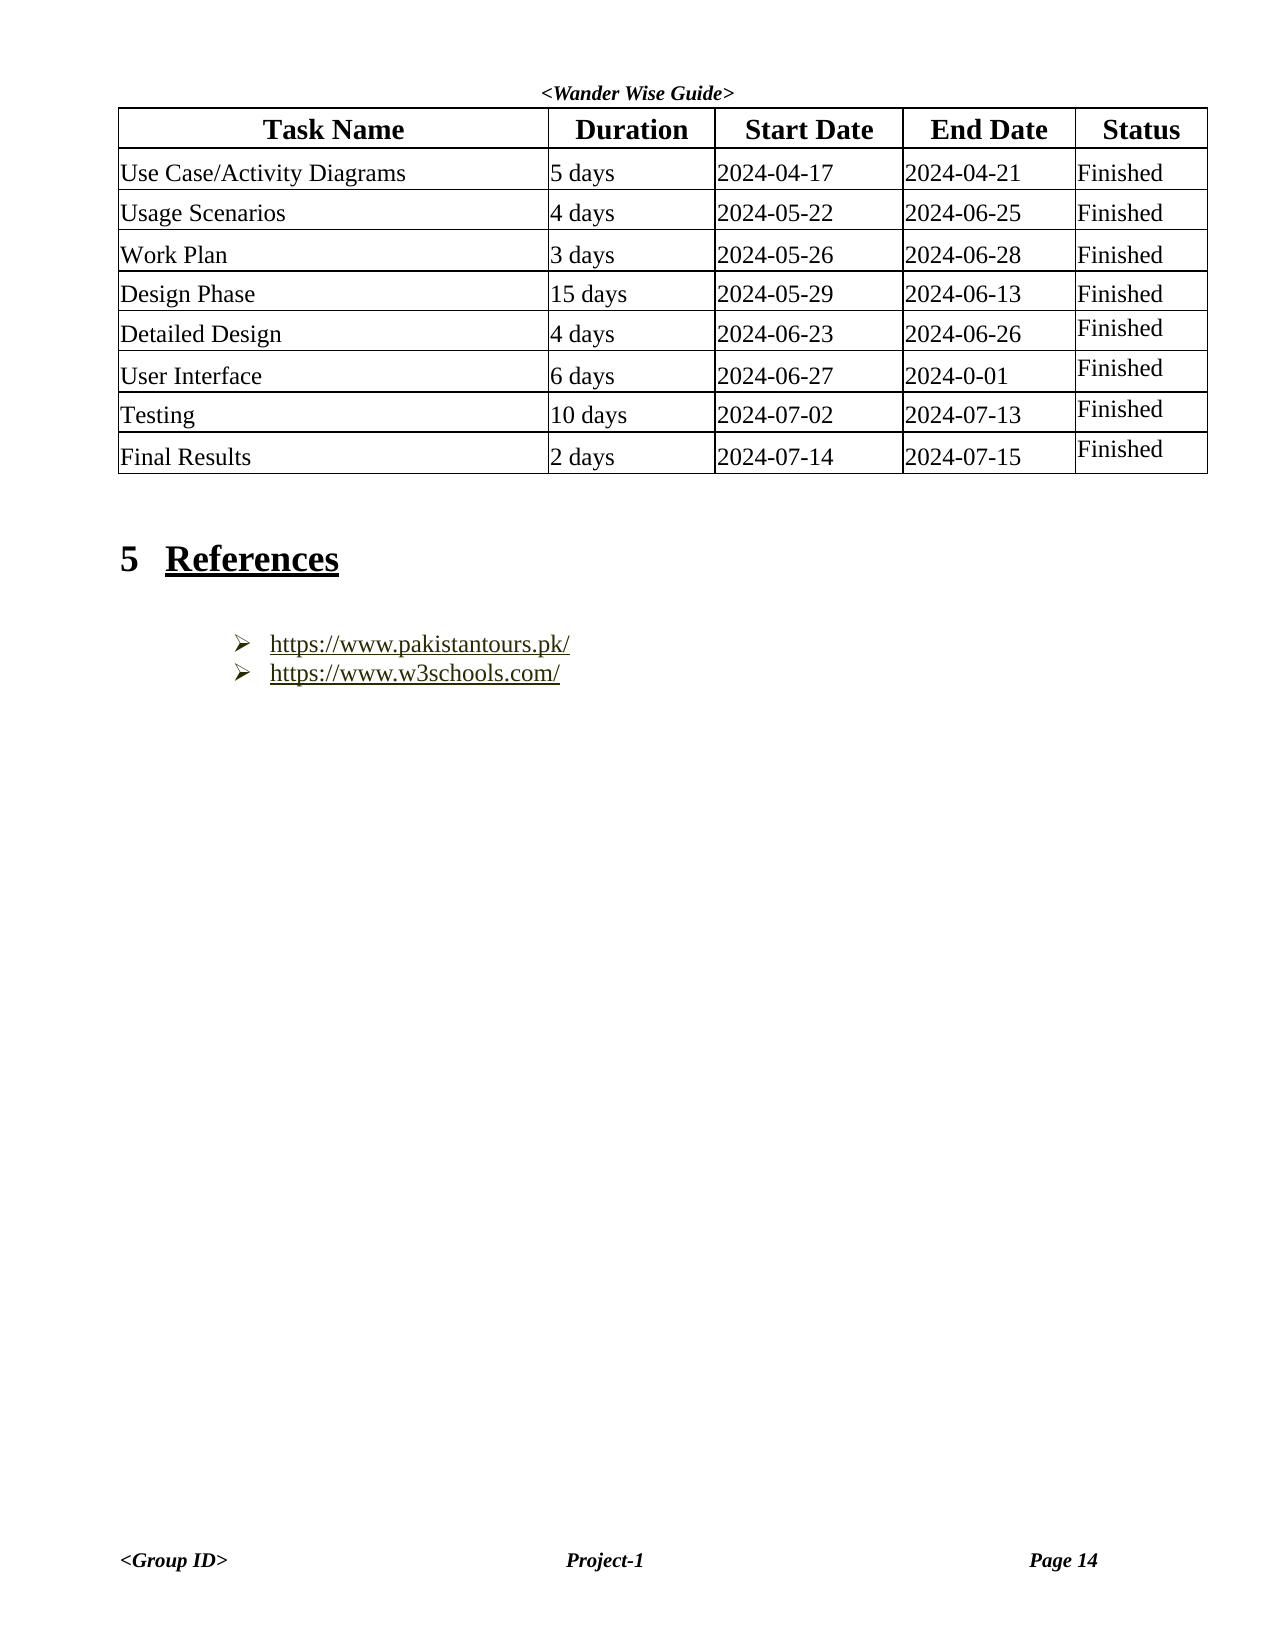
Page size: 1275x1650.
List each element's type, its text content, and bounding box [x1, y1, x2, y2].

list https://www.pakistantours.pk/ [232, 629, 1153, 658]
table_cell 10 days [549, 393, 714, 431]
table_cell Finished [1076, 272, 1207, 310]
table_cell 2024-04-21 [904, 149, 1075, 189]
table_header End Date [904, 109, 1075, 147]
table_cell Final Results [119, 433, 548, 472]
table_cell 2 days [549, 433, 714, 472]
table_cell 3 days [549, 230, 714, 270]
table_cell 2024-06-28 [904, 230, 1075, 270]
table_cell 2024-05-22 [716, 190, 902, 228]
table_header Status [1076, 109, 1207, 147]
table_cell Work Plan [119, 230, 548, 270]
table_header Task Name [119, 109, 548, 147]
table_cell Finished [1076, 311, 1207, 349]
subtitle References [120, 536, 1153, 579]
table_cell 6 days [549, 351, 714, 391]
table_cell 2024-07-14 [716, 433, 902, 472]
table_cell Finished [1076, 351, 1207, 391]
table_cell Testing [119, 393, 548, 431]
table_cell Design Phase [119, 272, 548, 310]
table_cell Finished [1076, 393, 1207, 431]
table_cell 2024-07-15 [904, 433, 1075, 472]
table_cell 2024-07-13 [904, 393, 1075, 431]
table_cell 4 days [549, 311, 714, 349]
table_cell Use Case/Activity Diagrams [119, 149, 548, 189]
table_cell 2024-05-29 [716, 272, 902, 310]
table_cell 2024-06-13 [904, 272, 1075, 310]
table_cell Detailed Design [119, 311, 548, 349]
table_header Start Date [716, 109, 902, 147]
table_cell 5 days [549, 149, 714, 189]
list https://www.w3schools.com/ [232, 658, 1153, 687]
table_cell 2024-04-17 [716, 149, 902, 189]
table_cell 15 days [549, 272, 714, 310]
table_cell Finished [1076, 230, 1207, 270]
table_cell 2024-06-27 [716, 351, 902, 391]
table_cell Usage Scenarios [119, 190, 548, 228]
table_cell 2024-06-26 [904, 311, 1075, 349]
table_cell Finished [1076, 433, 1207, 472]
table_cell 2024-06-25 [904, 190, 1075, 228]
table_cell 2024-0-01 [904, 351, 1075, 391]
table_cell 4 days [549, 190, 714, 228]
table_cell User Interface [119, 351, 548, 391]
table_header Duration [549, 109, 714, 147]
table_cell 2024-05-26 [716, 230, 902, 270]
table_cell 2024-06-23 [716, 311, 902, 349]
table_cell 2024-07-02 [716, 393, 902, 431]
table_cell Finished [1076, 149, 1207, 189]
table_cell Finished [1076, 190, 1207, 228]
